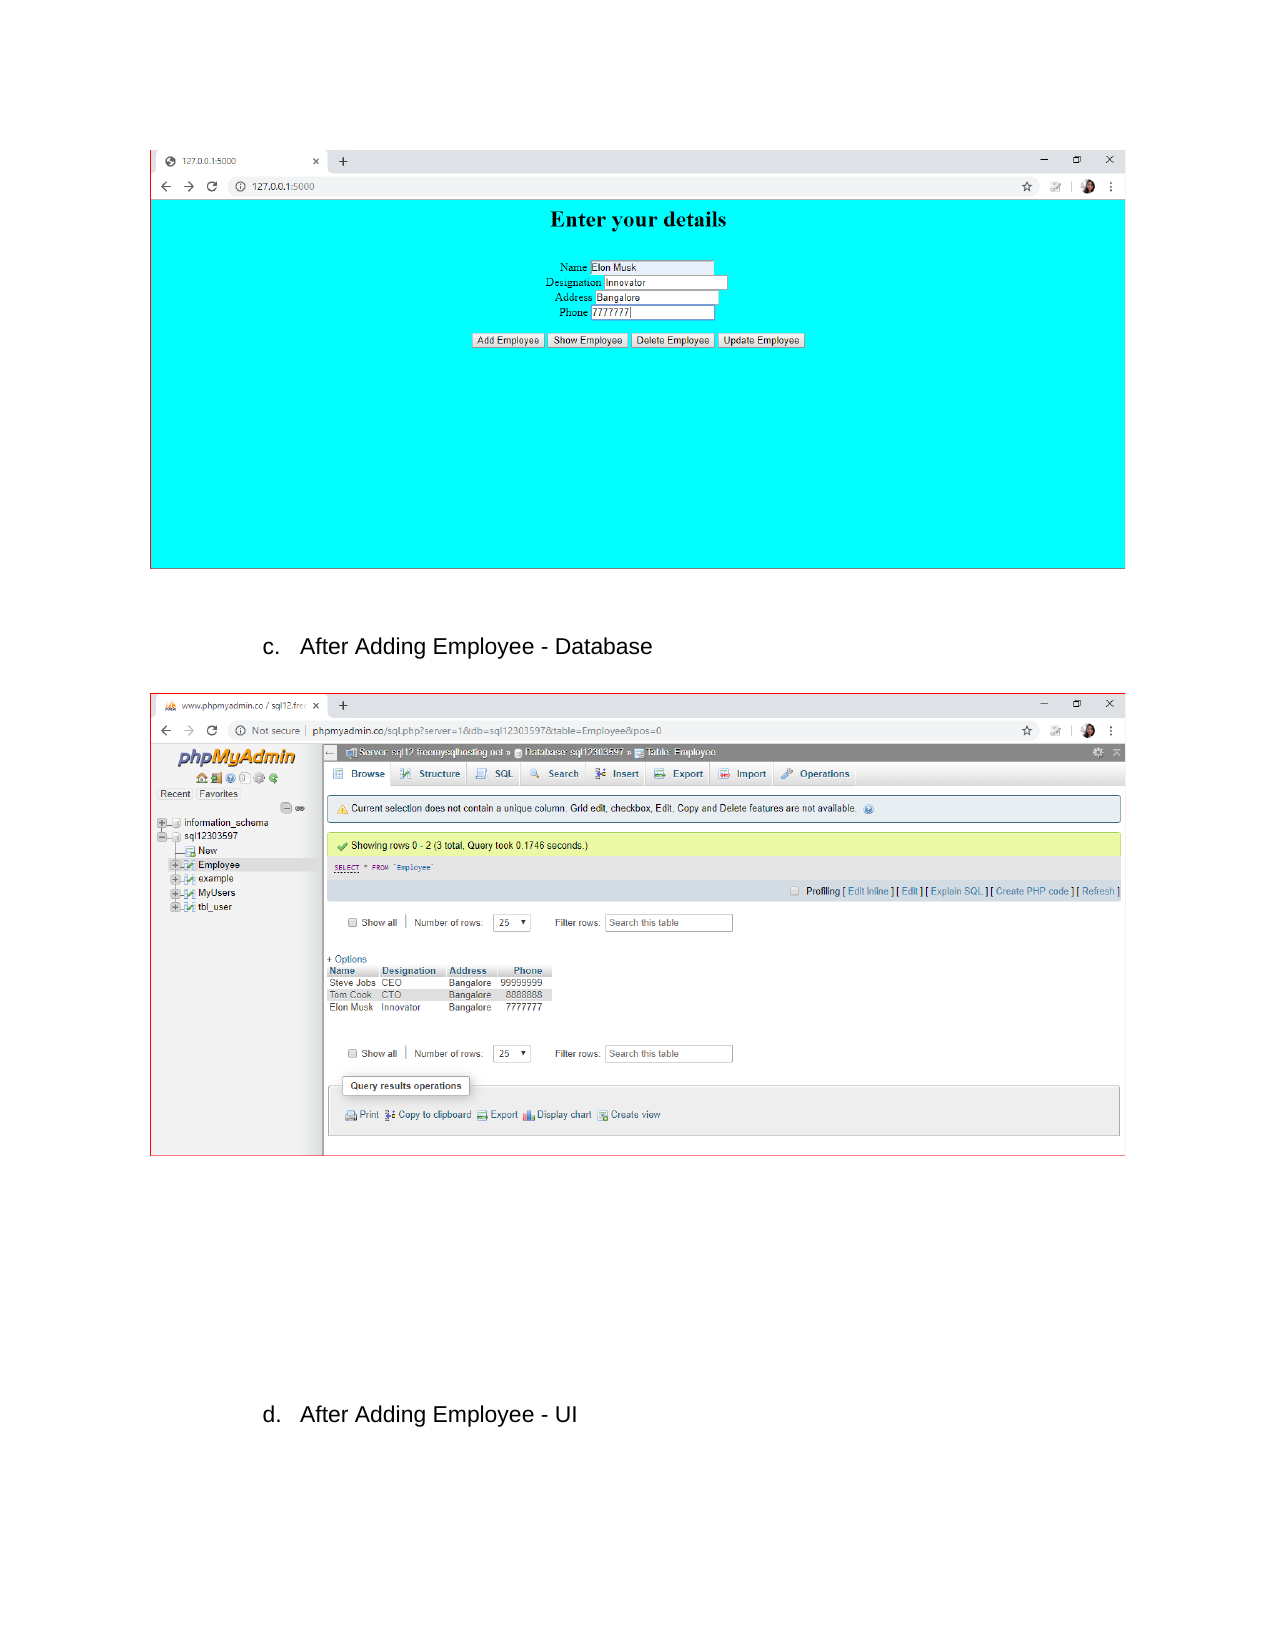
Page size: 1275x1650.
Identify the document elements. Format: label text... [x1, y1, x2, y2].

list After Adding Employee - Database [262, 633, 1125, 659]
list After Adding Employee - UI [262, 1401, 1125, 1428]
picture [150, 693, 1125, 1156]
picture [150, 150, 1125, 569]
